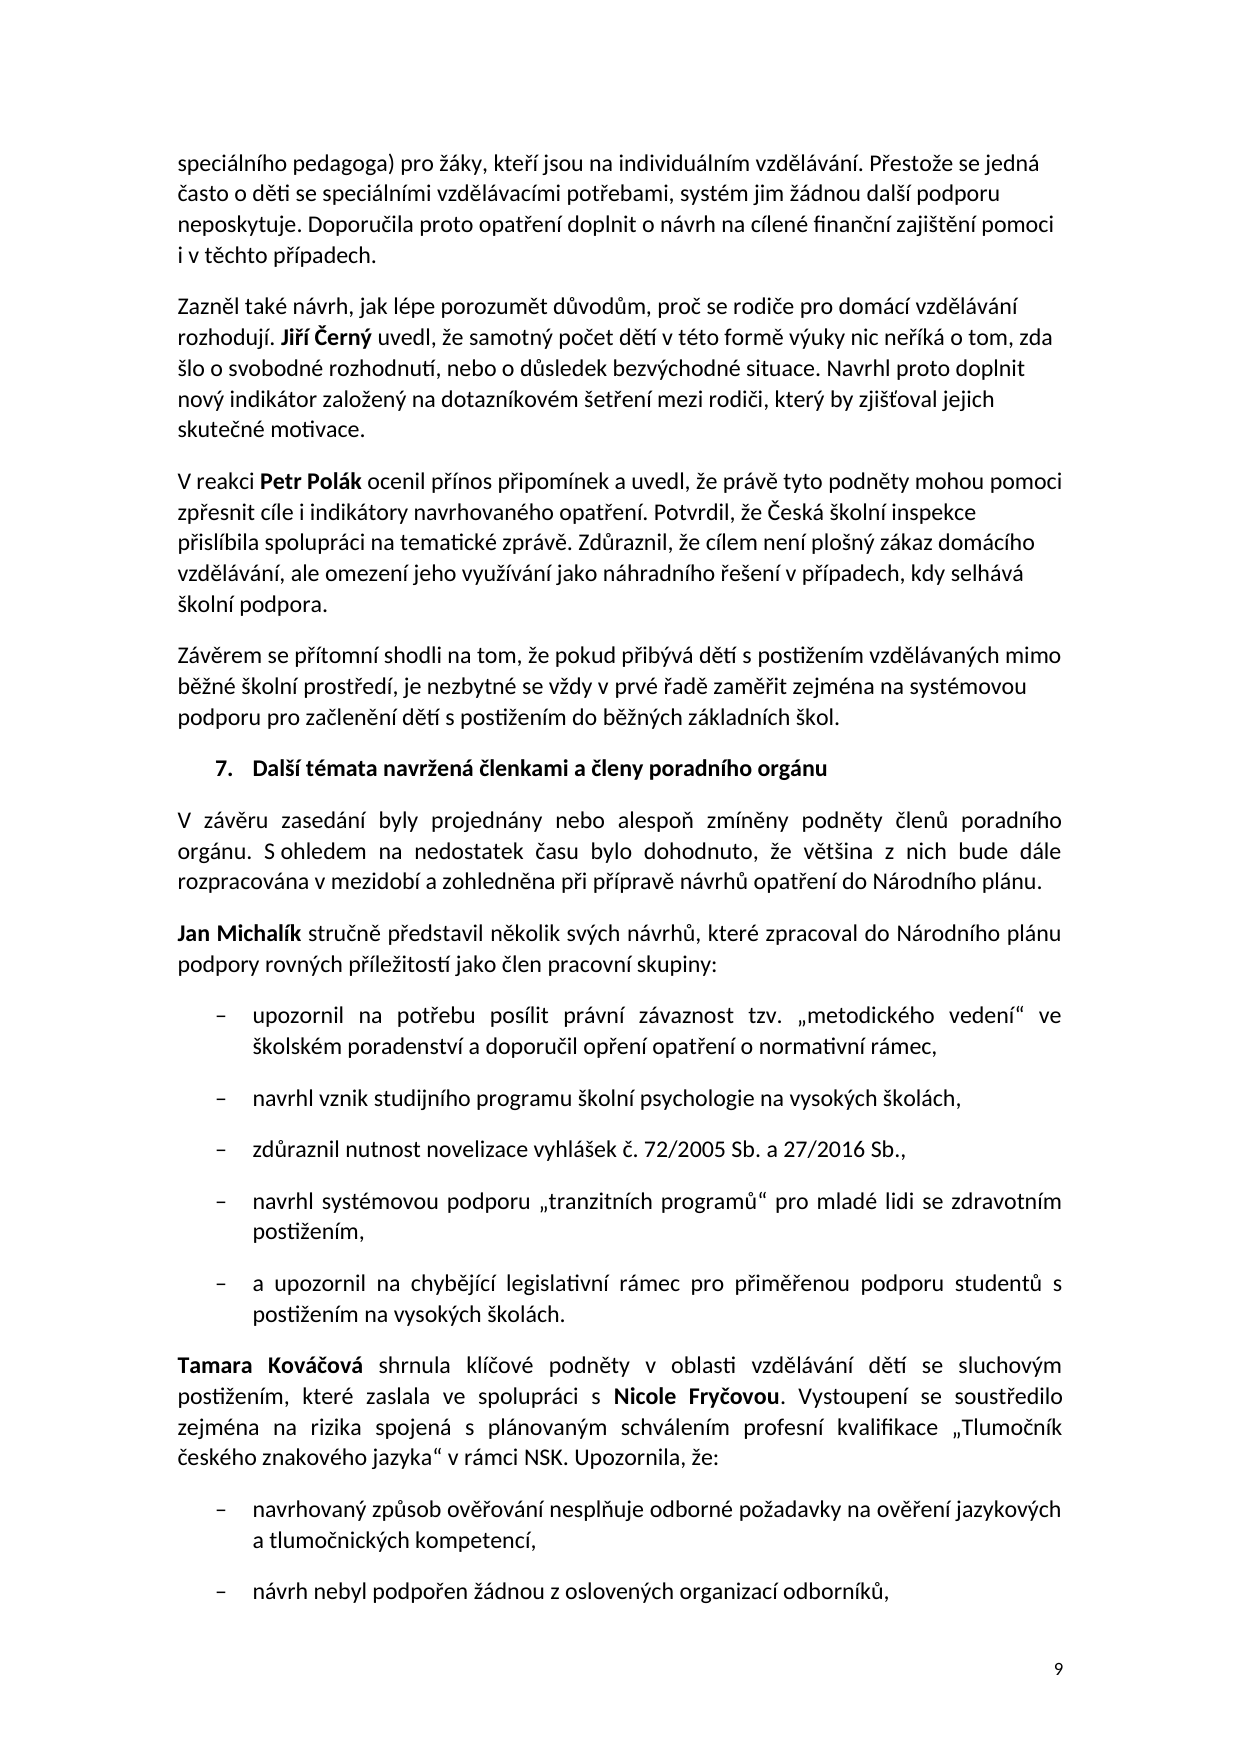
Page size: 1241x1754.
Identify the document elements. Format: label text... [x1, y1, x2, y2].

list a upozornil na chybějící legislativní rámec pro přiměřenou podporu studentů s postižením na vysokých školách. [215, 1268, 1063, 1328]
text V závěru zasedání byly projednány nebo alespoň zmíněny podněty členů poradního orgánu. S ohledem na nedostatek času bylo dohodnuto, že většina z nich bude dále rozpracována v mezidobí a zohledněna při přípravě návrhů opatření do Národního plánu. [177, 805, 1063, 896]
text V reakci Petr Polák ocenil přínos připomínek a uvedl, že právě tyto podněty mohou pomoci zpřesnit cíle i indikátory navrhovaného opatření. Potvrdil, že Česká školní inspekce přislíbila spolupráci na tematické zprávě. Zdůraznil, že cílem není plošný zákaz domácího vzdělávání, ale omezení jeho využívání jako náhradního řešení v případech, kdy selhává školní podpora. [177, 466, 1063, 618]
list návrh nebyl podpořen žádnou z oslovených organizací odborníků, [215, 1576, 1063, 1606]
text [177, 148, 1063, 269]
list navrhl vznik studijního programu školní psychologie na vysokých školách, [215, 1083, 1063, 1112]
text Závěrem se přítomní shodli na tom, že pokud přibývá dětí s postižením vzdělávaných mimo běžné školní prostředí, je nezbytné se vždy v prvé řadě zaměřit zejména na systémovou podporu pro začlenění dětí s postižením do běžných základních škol. [177, 640, 1063, 731]
text Tamara Kováčová shrnula klíčové podněty v oblasti vzdělávání dětí se sluchovým postižením, které zaslala ve spolupráci s Nicole Fryčovou. Vystoupení se soustředilo zejména na rizika spojená s plánovaným schválením profesní kvalifikace „Tlumočník českého znakového jazyka“ v rámci NSK. Upozornila, že: [177, 1350, 1063, 1472]
text Jan Michalík stručně představil několik svých návrhů, které zpracoval do Národního plánu podpory rovných příležitostí jako člen pracovní skupiny: [177, 918, 1063, 978]
list navrhl systémovou podporu „tranzitních programů“ pro mladé lidi se zdravotním postižením, [215, 1186, 1063, 1246]
subtitle Další témata navržená členkami a členy poradního orgánu [215, 753, 1063, 783]
text Zazněl také návrh, jak lépe porozumět důvodům, proč se rodiče pro domácí vzdělávání rozhodují. Jiří Černý uvedl, že samotný počet dětí v této formě výuky nic neříká o tom, zda šlo o svobodné rozhodnutí, nebo o důsledek bezvýchodné situace. Navrhl proto doplnit nový indikátor založený na dotazníkovém šetření mezi rodiči, který by zjišťoval jejich skutečné motivace. [177, 291, 1063, 444]
list upozornil na potřebu posílit právní závaznost tzv. „metodického vedení“ ve školském poradenství a doporučil opření opatření o normativní rámec, [215, 1000, 1063, 1060]
list zdůraznil nutnost novelizace vyhlášek č. 72/2005 Sb. a 27/2016 Sb., [215, 1134, 1063, 1163]
list navrhovaný způsob ověřování nesplňuje odborné požadavky na ověření jazykových a tlumočnických kompetencí, [215, 1494, 1063, 1554]
